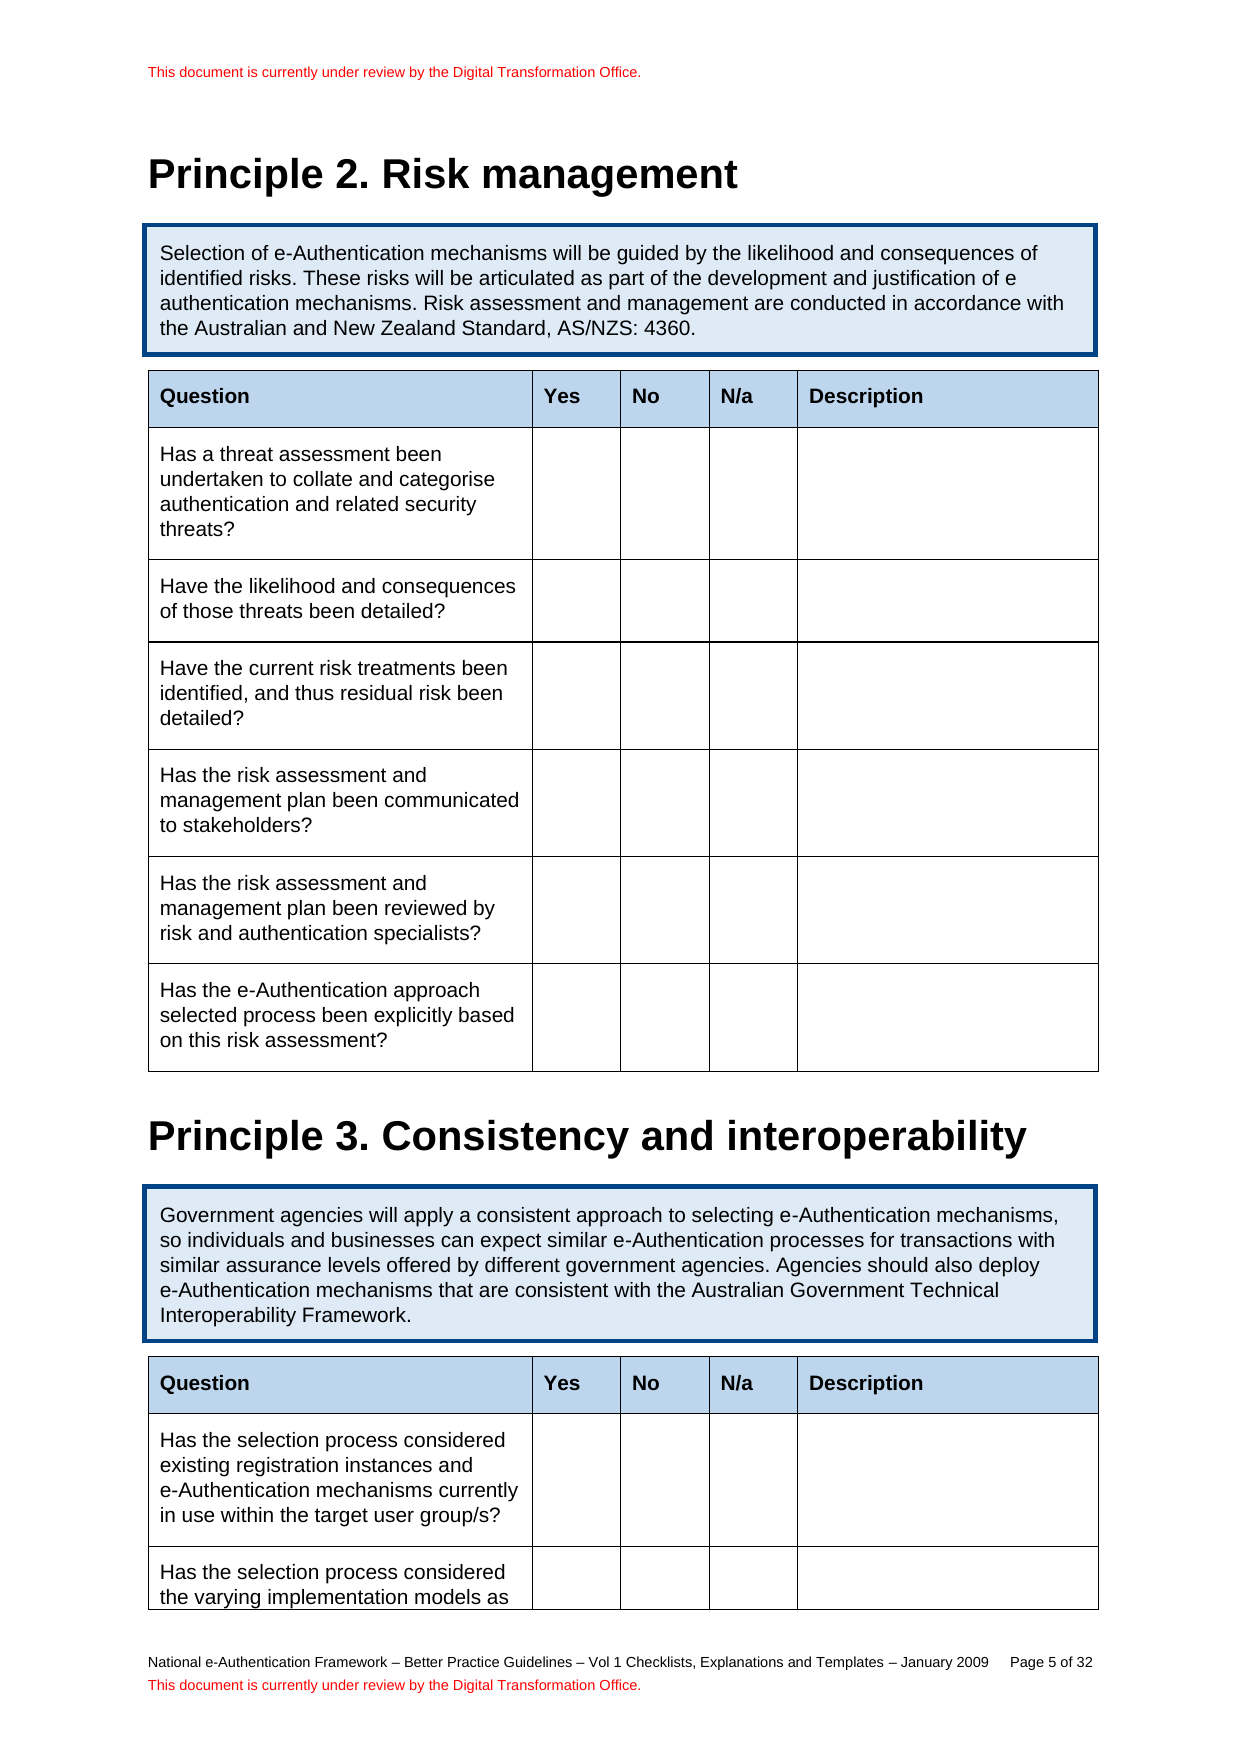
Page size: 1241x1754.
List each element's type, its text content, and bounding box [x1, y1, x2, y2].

table_cell [798, 643, 1098, 749]
table_cell Have the current risk treatments been identified, and thus residual risk been detailed? [149, 643, 532, 749]
table_header Description [798, 371, 1098, 427]
table_cell [533, 750, 620, 856]
text Selection of e-Authentication mechanisms will be guided by the likelihood and consequences of identified risks. These risks will be articulated as part of the development and justification of e authentication mechanisms. Risk assessment and management are conducted in accordance with the Australian and New Zealand Standard, AS/NZS: 4360. [147, 227, 1093, 352]
table_header N/a [710, 1357, 797, 1413]
table_cell [710, 750, 797, 856]
table_cell [798, 964, 1098, 1071]
subtitle Principle 2. Risk management [148, 148, 1092, 198]
table_cell [710, 964, 797, 1071]
table_cell [621, 750, 709, 856]
table_cell [533, 1547, 620, 1609]
table_header Question [149, 1357, 532, 1413]
table_cell [533, 643, 620, 749]
table_cell Has the e-Authentication approach selected process been explicitly based on this risk assessment? [149, 964, 532, 1071]
table_cell Have the likelihood and consequences of those threats been detailed? [149, 560, 532, 641]
table_header Description [798, 1357, 1098, 1413]
table_cell [621, 560, 709, 641]
table_cell [533, 857, 620, 963]
table_cell [533, 1414, 620, 1546]
table_cell [533, 560, 620, 641]
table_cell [149, 1547, 532, 1609]
table_cell [798, 428, 1098, 559]
table_cell Has the risk assessment and management plan been communicated to stakeholders? [149, 750, 532, 856]
table_cell [710, 1414, 797, 1546]
table_cell [798, 560, 1098, 641]
table_cell [710, 643, 797, 749]
table_header Yes [533, 371, 620, 427]
table_cell [621, 964, 709, 1071]
table_cell [710, 560, 797, 641]
table_cell [798, 1414, 1098, 1546]
table_cell [621, 643, 709, 749]
table_cell [533, 964, 620, 1071]
table_cell [621, 857, 709, 963]
table_cell [798, 750, 1098, 856]
text Government agencies will apply a consistent approach to selecting e-Authentication mechanisms, so individuals and businesses can expect similar e-Authentication processes for transactions with similar assurance levels offered by different government agencies. Agencies should also deploy e-Authentication mechanisms that are consistent with the Australian Government Technical Interoperability Framework. [147, 1189, 1093, 1339]
table_cell Has the selection process considered existing registration instances and e-Authentication mechanisms currently in use within the target user group/s? [149, 1414, 532, 1546]
table_cell [621, 1414, 709, 1546]
table_cell [533, 428, 620, 559]
table_cell Has the risk assessment and management plan been reviewed by risk and authentication specialists? [149, 857, 532, 963]
subtitle Principle 3. Consistency and interoperability [148, 1109, 1092, 1159]
table_cell [621, 1547, 709, 1609]
table_header Question [149, 371, 532, 427]
table_cell [710, 857, 797, 963]
table_cell [798, 1547, 1098, 1609]
table_header N/a [710, 371, 797, 427]
table_cell [710, 428, 797, 559]
table_cell Has a threat assessment been undertaken to collate and categorise authentication and related security threats? [149, 428, 532, 559]
table_cell [798, 857, 1098, 963]
table_cell [710, 1547, 797, 1609]
table_header No [621, 371, 709, 427]
table_header Yes [533, 1357, 620, 1413]
table_header No [621, 1357, 709, 1413]
table_cell [621, 428, 709, 559]
